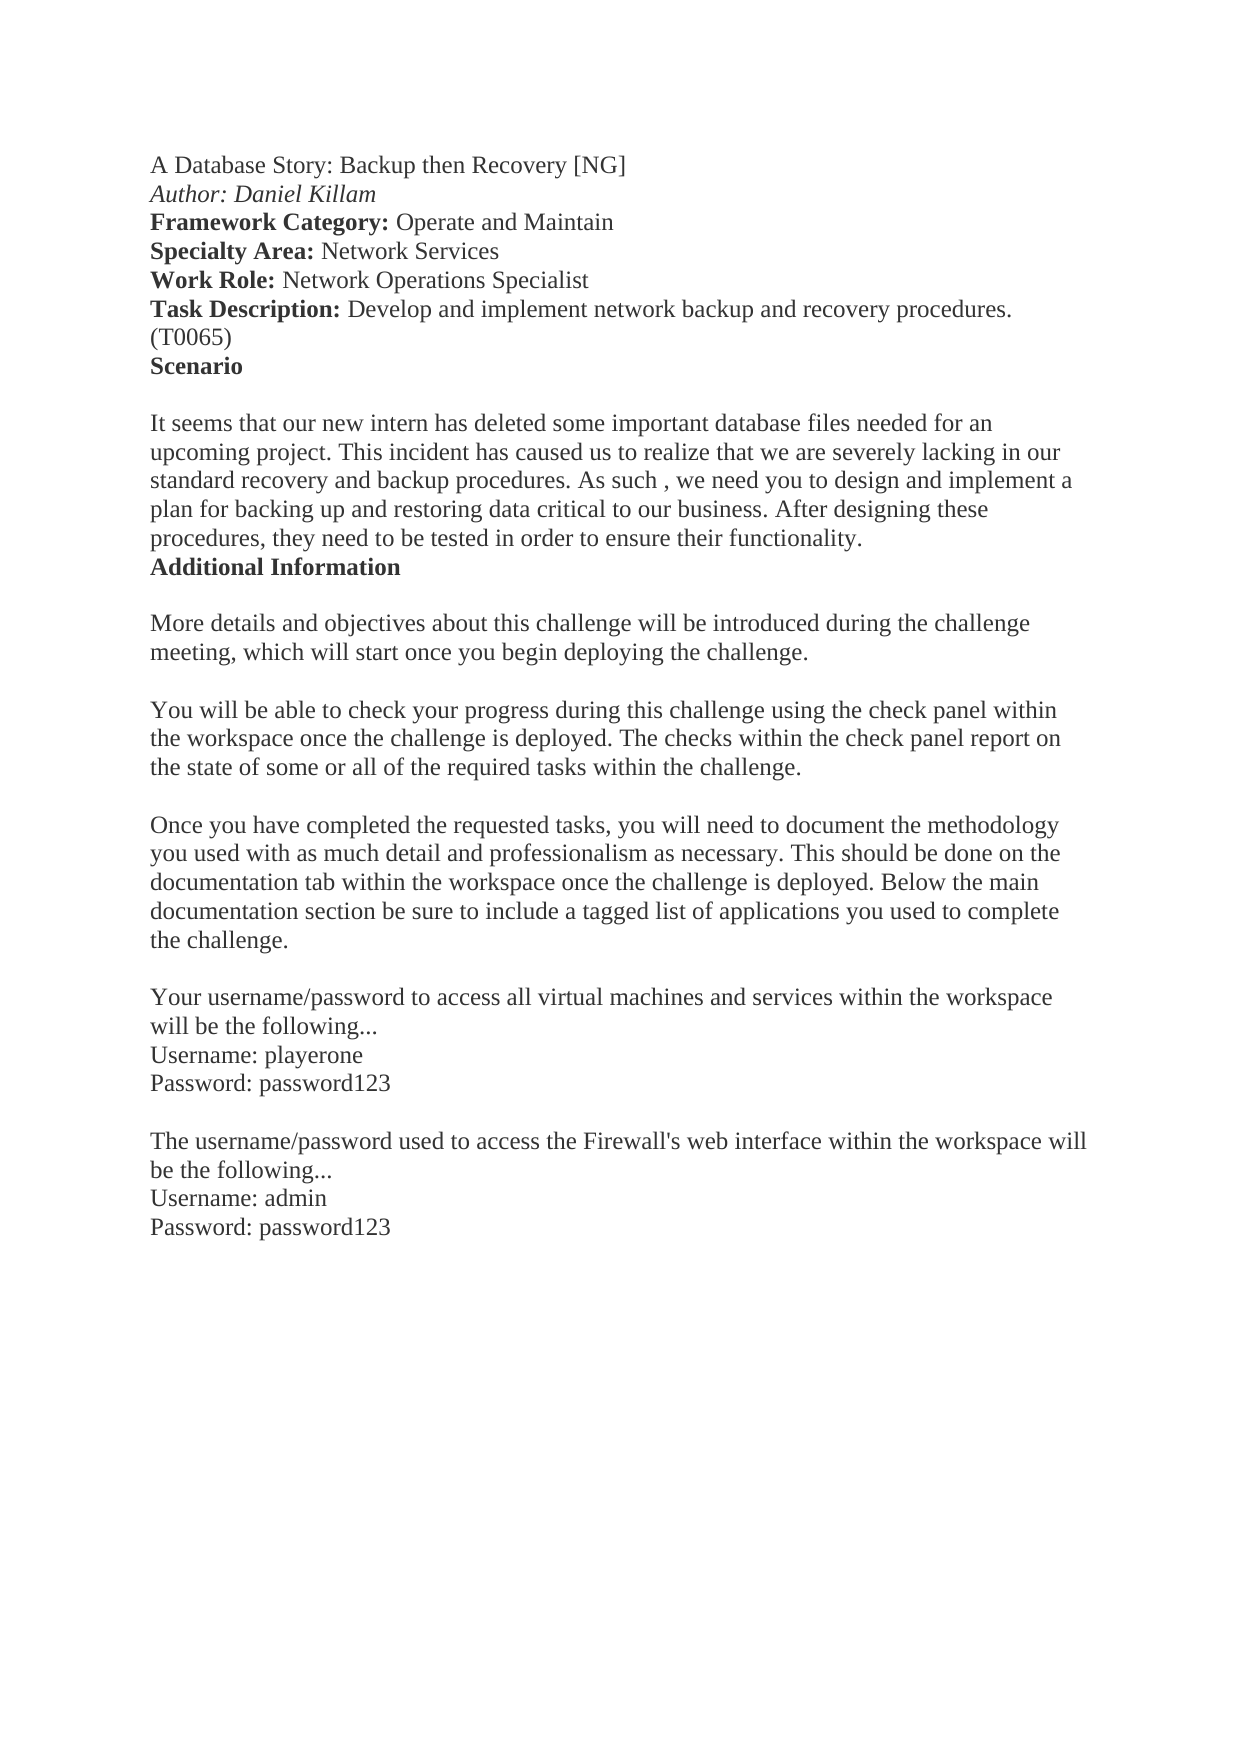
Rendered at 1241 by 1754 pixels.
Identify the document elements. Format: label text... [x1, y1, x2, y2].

text A Database Story: Backup then Recovery [NG] [150, 150, 1090, 179]
text It seems that our new intern has deleted some important database files needed for an upcoming project. This incident has caused us to realize that we are severely lacking in our standard recovery and backup procedures. As such , we need you to design and implement a plan for backing up and restoring data critical to our business. After designing these procedures, they need to be tested in order to ensure their functionality. [150, 408, 1090, 552]
text More details and objectives about this challenge will be introduced during the challenge meeting, which will start once you begin deploying the challenge. You will be able to check your progress during this challenge using the check panel within the workspace once the challenge is deployed. The checks within the check panel report on the state of some or all of the required tasks within the challenge. Once you have completed the requested tasks, you will need to document the methodology you used with as much detail and professionalism as necessary. This should be done on the documentation tab within the workspace once the challenge is deployed. Below the main documentation section be sure to include a tagged list of applications you used to complete the challenge. Your username/password to access all virtual machines and services within the workspace will be the following... Username: playerone Password: password123 The username/password used to access the Firewall's web interface within the workspace will be the following... Username: admin Password: password123 [150, 608, 1090, 1241]
text Additional Information [150, 552, 1090, 608]
text Author: Daniel Killam Framework Category: Operate and Maintain Specialty Area: Network Services Work Role: Network Operations Specialist Task Description: Develop and implement network backup and recovery procedures. (T0065) Scenario [150, 179, 1090, 408]
